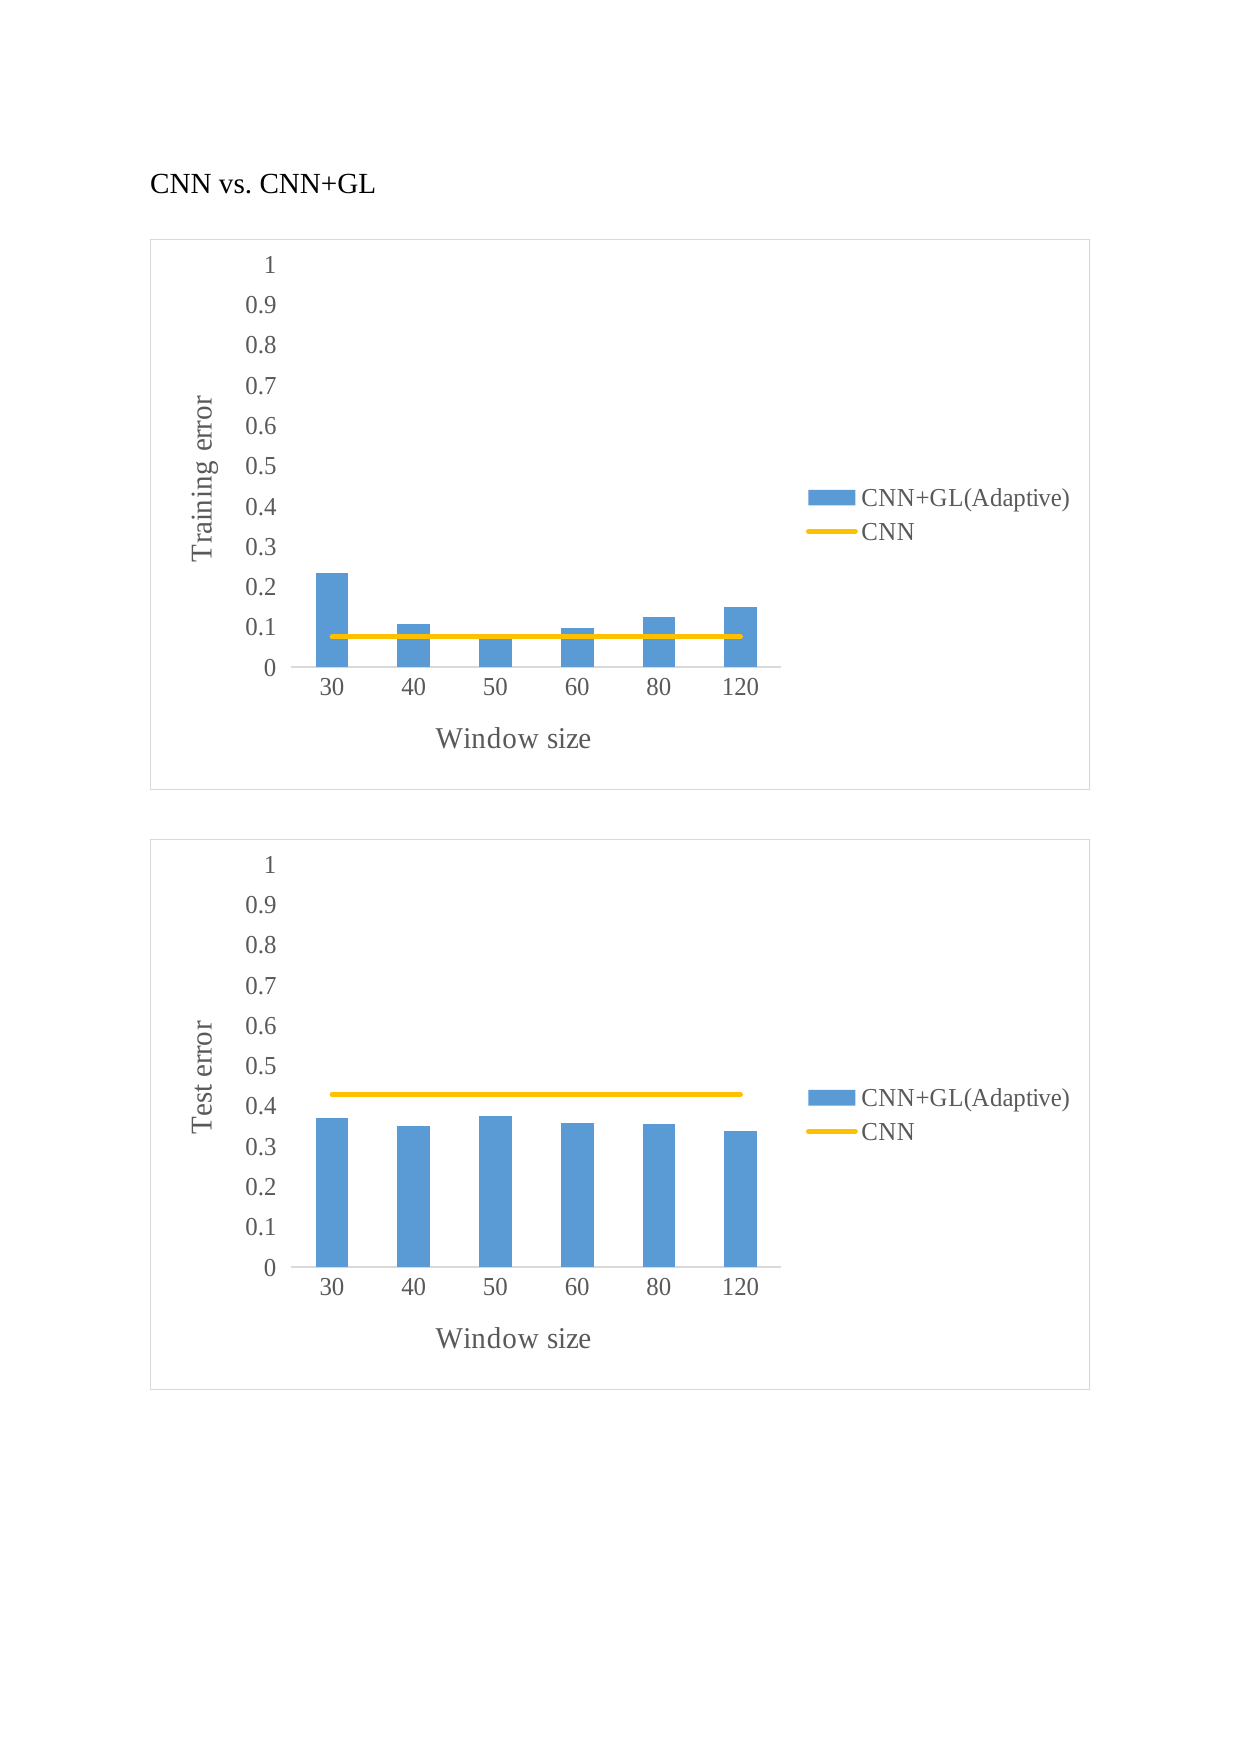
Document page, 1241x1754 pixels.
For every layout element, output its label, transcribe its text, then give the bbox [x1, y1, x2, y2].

text CNN vs. CNN+GL [150, 164, 1090, 202]
